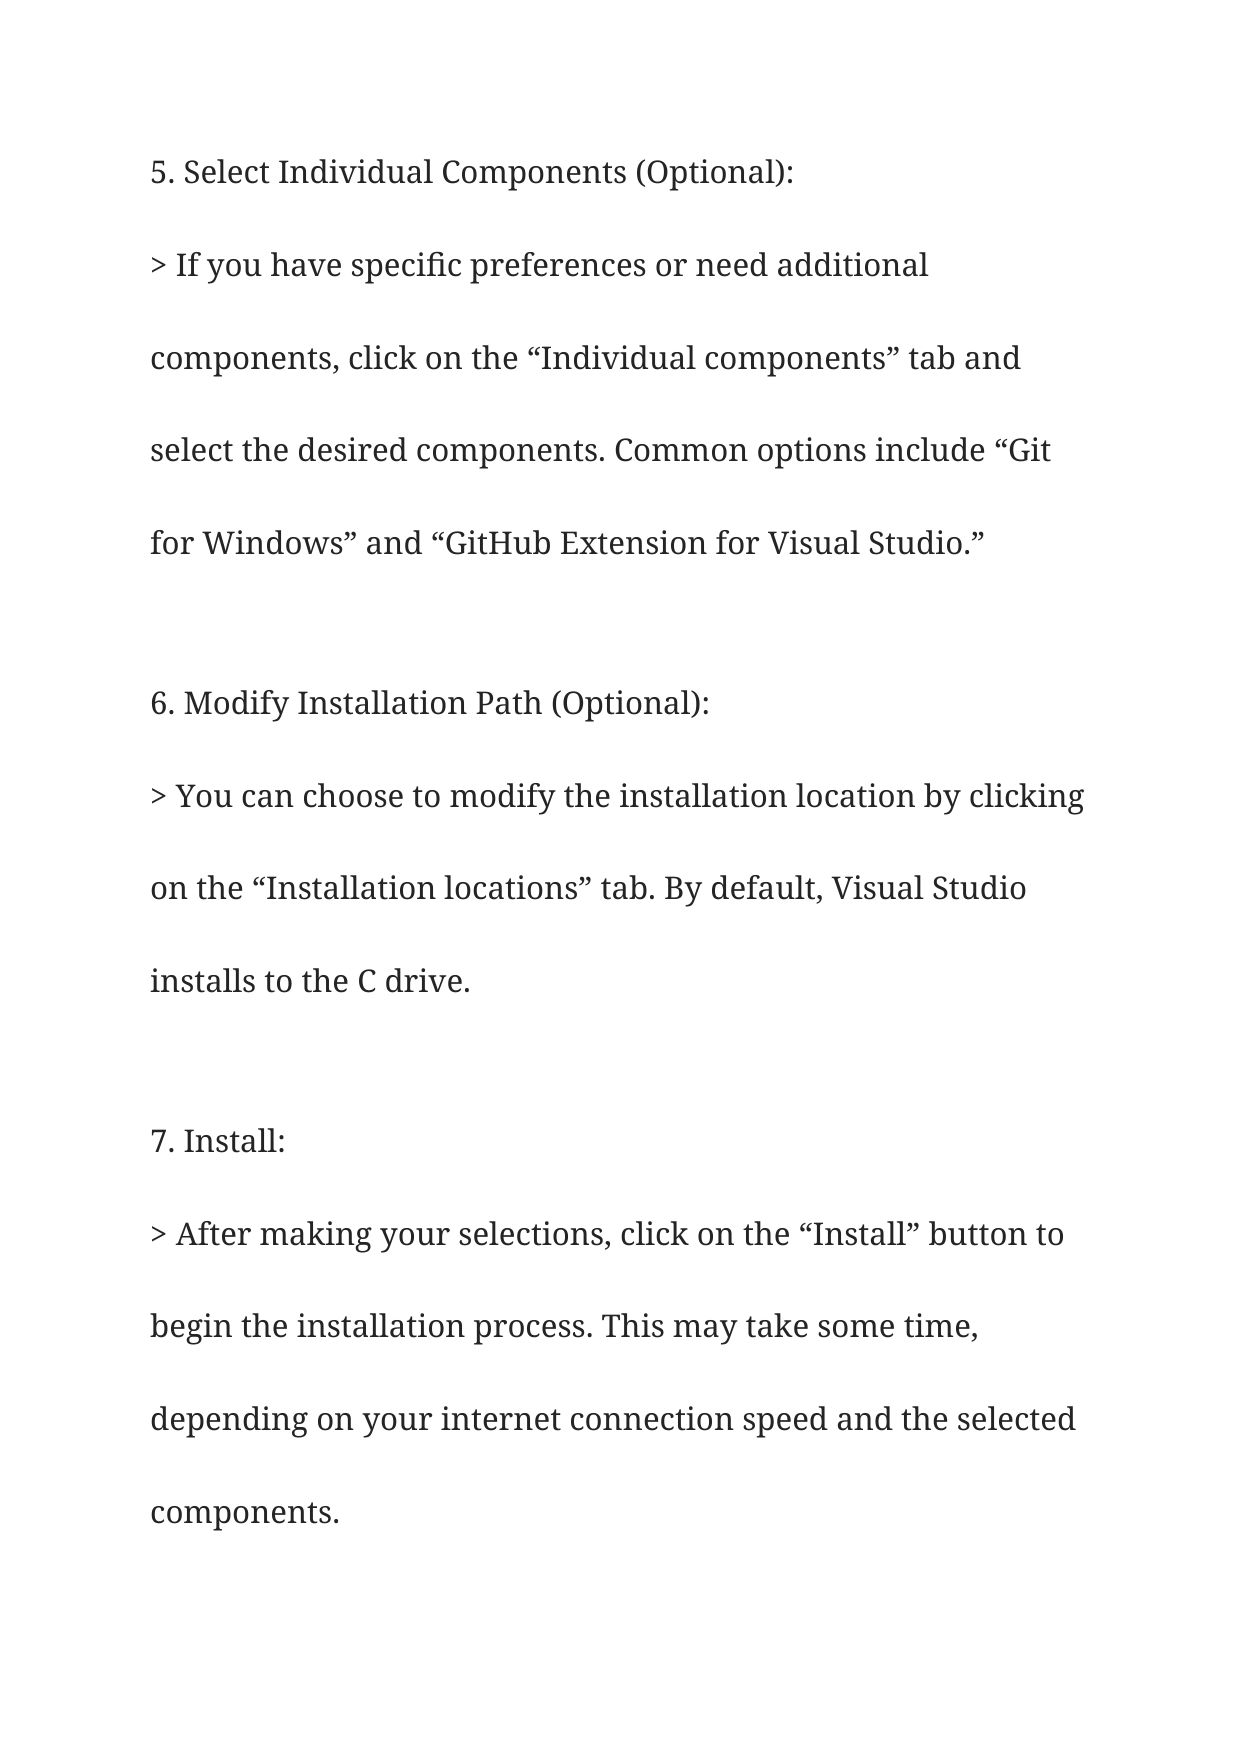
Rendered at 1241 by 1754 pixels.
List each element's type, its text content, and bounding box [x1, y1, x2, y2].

text 5. Select Individual Components (Optional): > If you have specific preferences or need additional components, click on the “Individual components” tab and select the desired components. Common options include “Git for Windows” and “GitHub Extension for Visual Studio.” [150, 150, 1090, 564]
text 7. Install: > After making your selections, click on the “Install” button to begin the installation process. This may take some time, depending on your internet connection speed and the selected components. [150, 1119, 1090, 1532]
text 6. Modify Installation Path (Optional): > You can choose to modify the installation location by clicking on the “Installation locations” tab. By default, Visual Studio installs to the C drive. [150, 681, 1090, 1002]
